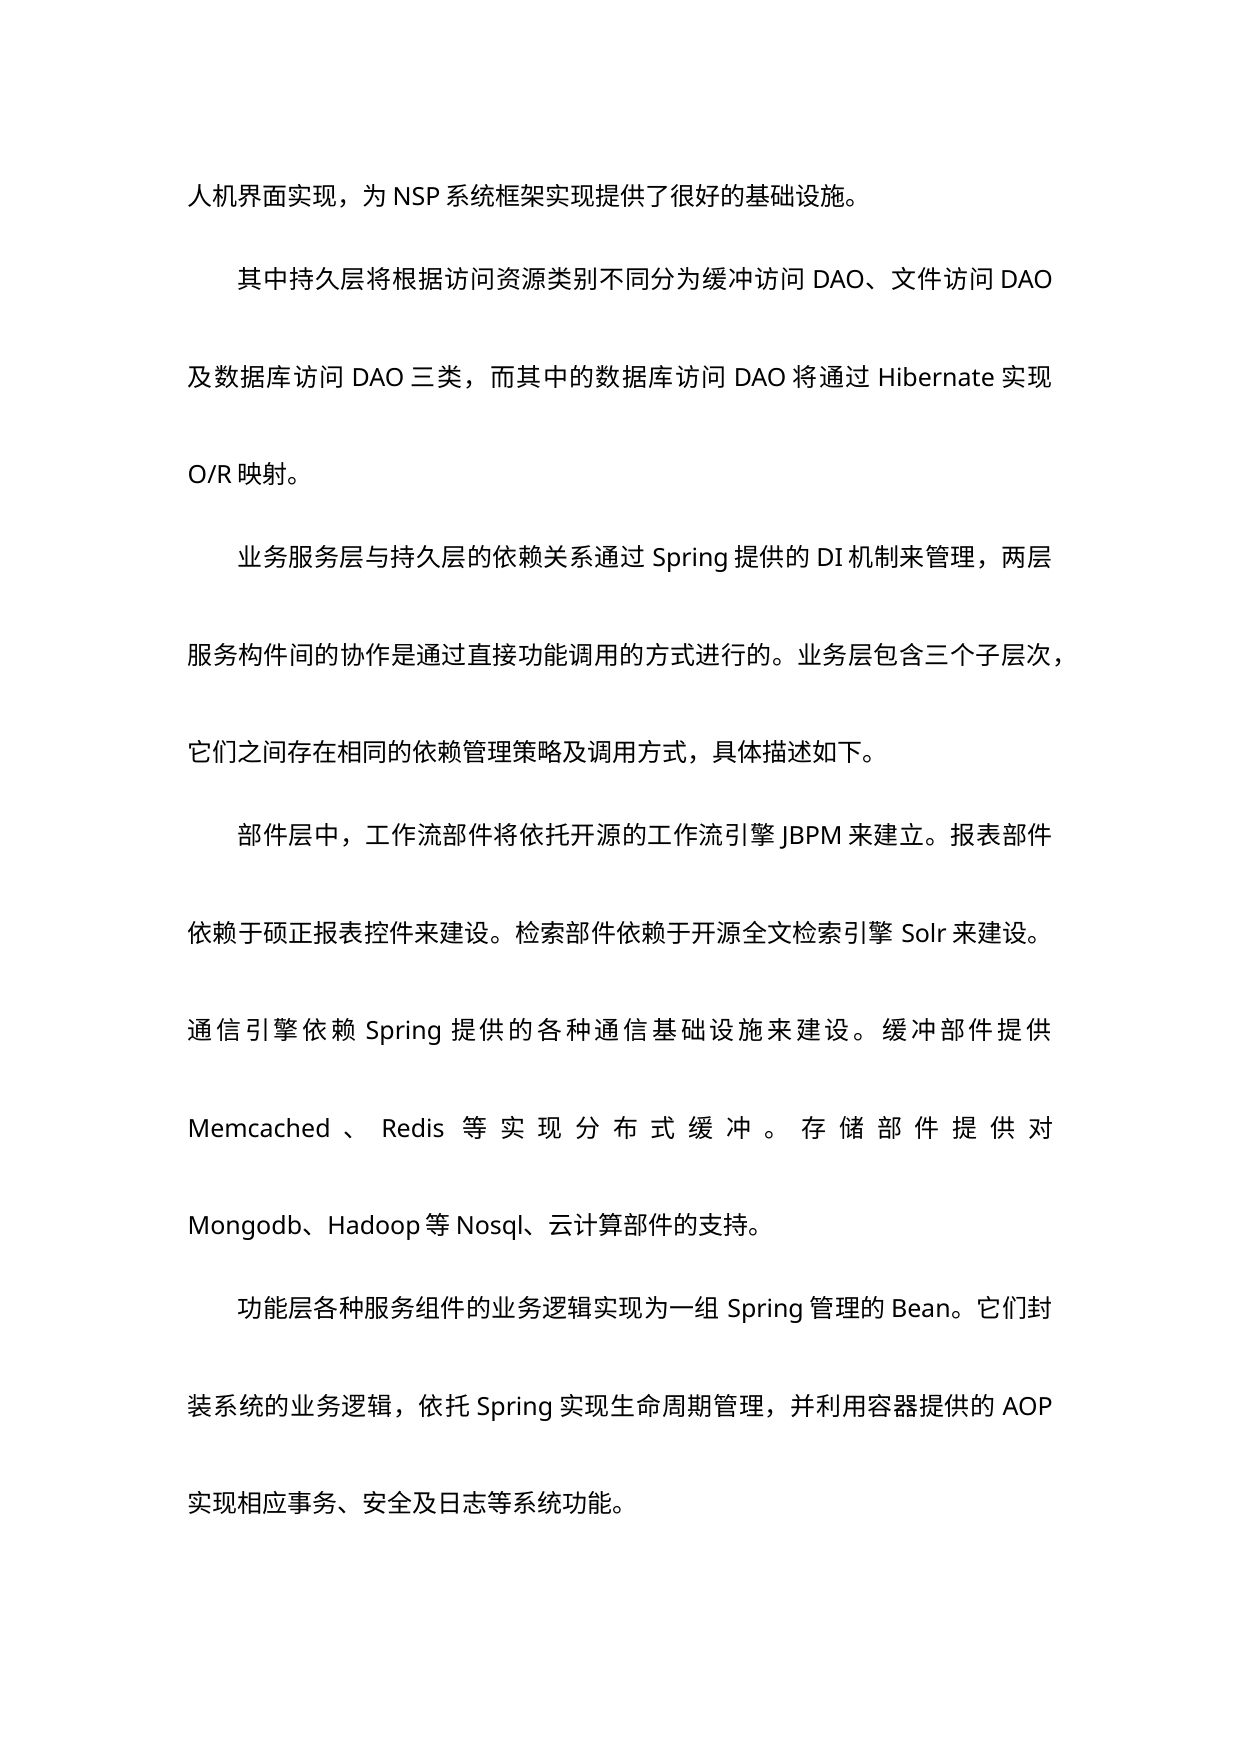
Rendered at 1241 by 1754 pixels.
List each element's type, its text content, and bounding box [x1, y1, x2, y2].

text 部件层中，工作流部件将依托开源的工作流引擎JBPM来建立。报表部件依赖于硕正报表控件来建设。检索部件依赖于开源全文检索引擎Solr来建设。通信引擎依赖Spring提供的各种通信基础设施来建设。缓冲部件提供Memcached、Redis等实现分布式缓冲。存储部件提供对Mongodb、Hadoop等Nosql、云计算部件的支持。 [187, 801, 1053, 1256]
text 功能层各种服务组件的业务逻辑实现为一组Spring管理的Bean。它们封装系统的业务逻辑，依托Spring实现生命周期管理，并利用容器提供的AOP实现相应事务、安全及日志等系统功能。 [187, 1274, 1053, 1534]
text 业务服务层与持久层的依赖关系通过Spring提供的DI机制来管理，两层服务构件间的协作是通过直接功能调用的方式进行的。业务层包含三个子层次，它们之间存在相同的依赖管理策略及调用方式，具体描述如下。 [187, 523, 1053, 783]
text 其中持久层将根据访问资源类别不同分为缓冲访问DAO、文件访问DAO及数据库访问DAO三类，而其中的数据库访问DAO将通过Hibernate实现O/R映射。 [187, 245, 1053, 505]
